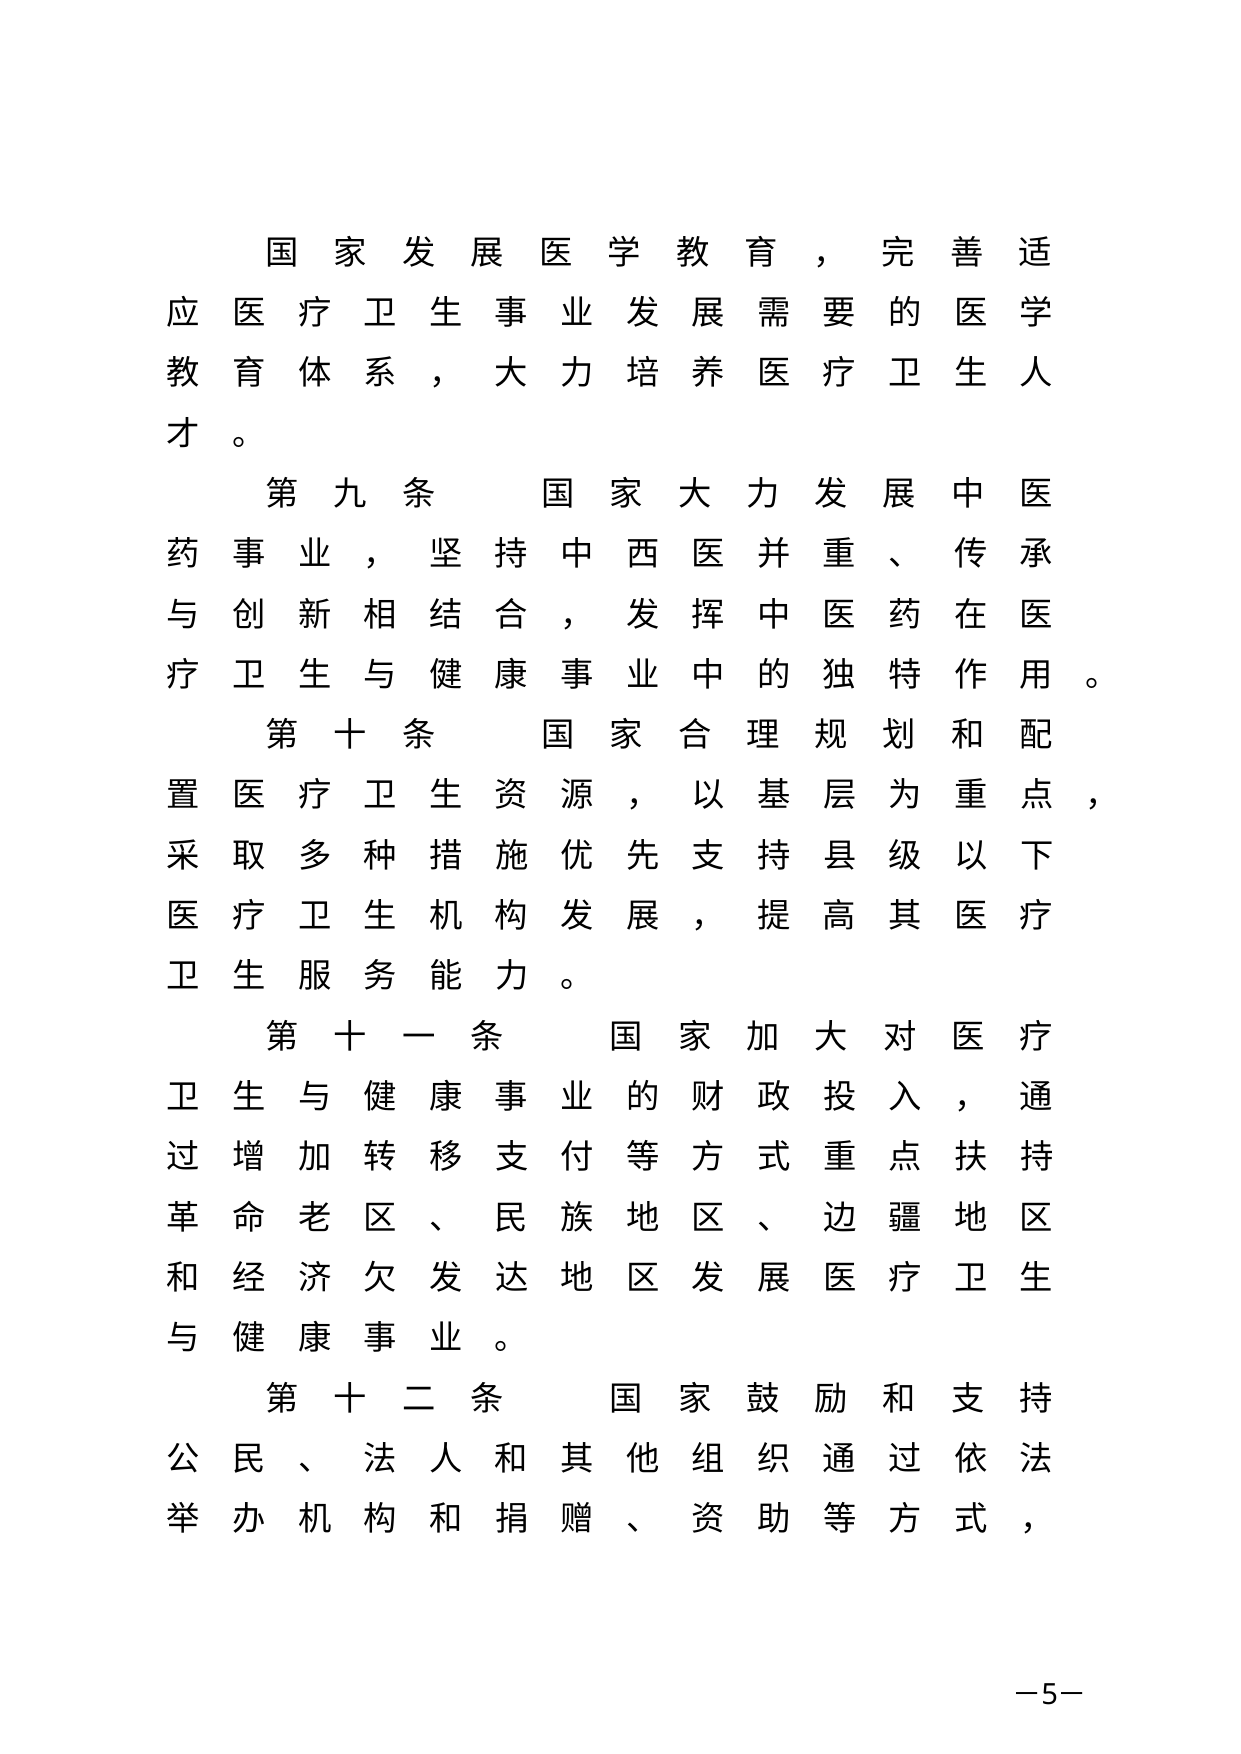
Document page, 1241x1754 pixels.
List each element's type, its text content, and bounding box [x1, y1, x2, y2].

text 第十一条 国家加大对医疗卫生与健康事业的财政投入，通过增加转移支付等方式重点扶持革命老区、民族地区、边疆地区和经济欠发达地区发展医疗卫生与健康事业。 [167, 1003, 1085, 1365]
text 第九条 国家大力发展中医药事业，坚持中西医并重、传承与创新相结合，发挥中医药在医疗卫生与健康事业中的独特作用。 [167, 461, 1085, 702]
text 国家发展医学教育，完善适应医疗卫生事业发展需要的医学教育体系，大力培养医疗卫生人才。 [167, 219, 1085, 461]
text 第十条 国家合理规划和配置医疗卫生资源，以基层为重点，采取多种措施优先支持县级以下医疗卫生机构发展，提高其医疗卫生服务能力。 [167, 702, 1085, 1003]
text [167, 1365, 1085, 1546]
